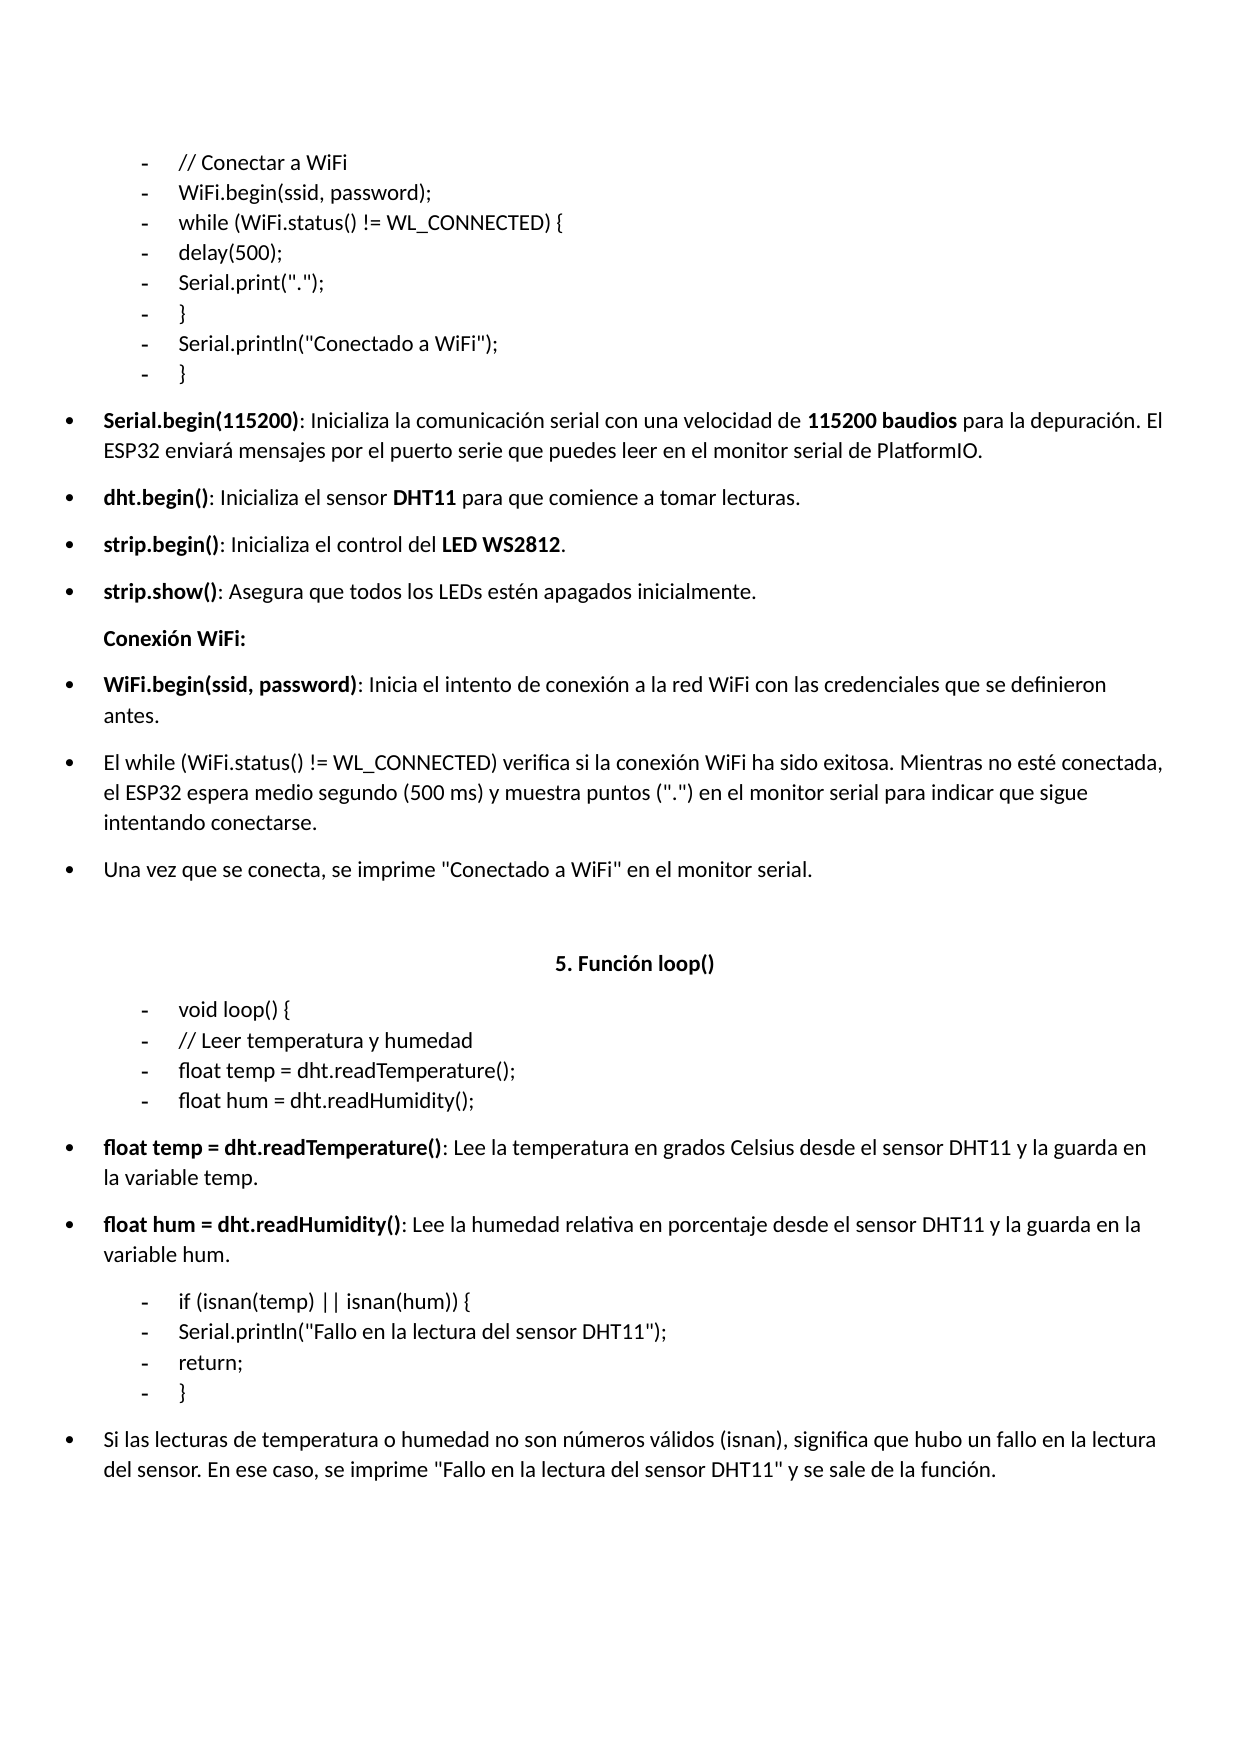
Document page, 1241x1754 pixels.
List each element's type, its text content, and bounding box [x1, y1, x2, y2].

list El while (WiFi.status() != WL_CONNECTED) verifica si la conexión WiFi ha sido exitosa. Mientras no esté conectada, el ESP32 espera medio segundo (500 ms) y muestra puntos (".") en el monitor serial para indicar que sigue intentando conectarse. [66, 748, 1167, 836]
list while (WiFi.status() != WL_CONNECTED) { [141, 208, 1167, 236]
list Una vez que se conecta, se imprime "Conectado a WiFi" en el monitor serial. [66, 855, 1167, 883]
list strip.begin(): Inicializa el control del LED WS2812. [66, 530, 1167, 558]
text 5. Función loop() [103, 949, 1167, 977]
list float hum = dht.readHumidity(): Lee la humedad relativa en porcentaje desde el sensor DHT11 y la guarda en la variable hum. [66, 1210, 1167, 1268]
list float temp = dht.readTemperature(): Lee la temperatura en grados Celsius desde el sensor DHT11 y la guarda en la variable temp. [66, 1133, 1167, 1191]
list // Conectar a WiFi [141, 148, 1167, 176]
list Serial.println("Conectado a WiFi"); [141, 329, 1167, 357]
list float temp = dht.readTemperature(); [141, 1056, 1167, 1084]
list Serial.begin(115200): Inicializa la comunicación serial con una velocidad de 115200 baudios para la depuración. El ESP32 enviará mensajes por el puerto serie que puedes leer en el monitor serial de PlatformIO. [66, 406, 1167, 464]
list float hum = dht.readHumidity(); [141, 1086, 1167, 1114]
list Serial.println("Fallo en la lectura del sensor DHT11"); [141, 1317, 1167, 1345]
list strip.show(): Asegura que todos los LEDs estén apagados inicialmente. [66, 577, 1167, 605]
list if (isnan(temp) || isnan(hum)) { [141, 1287, 1167, 1315]
list // Leer temperatura y humedad [141, 1026, 1167, 1054]
text Conexión WiFi: [103, 624, 1167, 652]
list delay(500); [141, 238, 1167, 266]
list WiFi.begin(ssid, password): Inicia el intento de conexión a la red WiFi con las credenciales que se definieron antes. [66, 671, 1167, 729]
list } [141, 1378, 1167, 1406]
list WiFi.begin(ssid, password); [141, 178, 1167, 206]
list } [141, 299, 1167, 327]
list dht.begin(): Inicializa el sensor DHT11 para que comience a tomar lecturas. [66, 483, 1167, 511]
list return; [141, 1348, 1167, 1376]
list Serial.print("."); [141, 268, 1167, 296]
list } [141, 359, 1167, 387]
list Si las lecturas de temperatura o humedad no son números válidos (isnan), significa que hubo un fallo en la lectura del sensor. En ese caso, se imprime "Fallo en la lectura del sensor DHT11" y se sale de la función. [66, 1425, 1167, 1483]
list void loop() { [141, 996, 1167, 1023]
